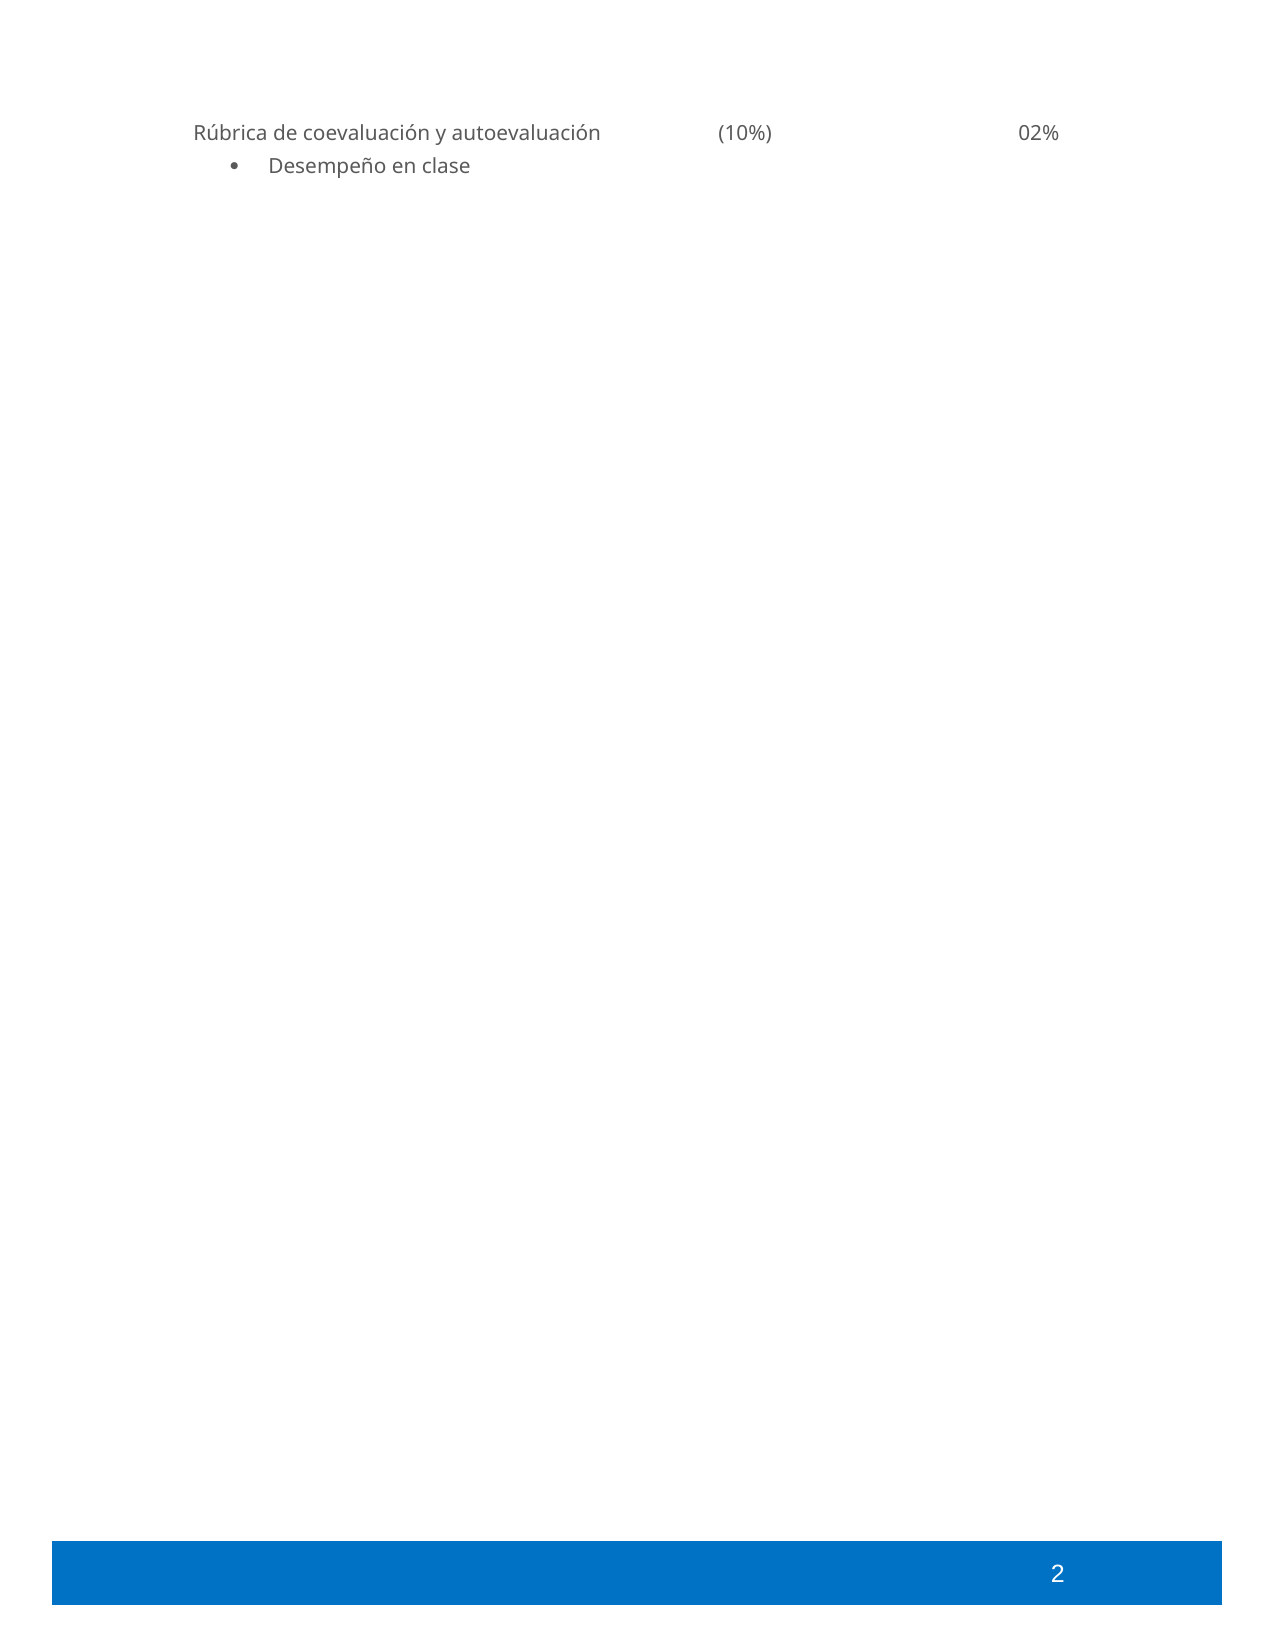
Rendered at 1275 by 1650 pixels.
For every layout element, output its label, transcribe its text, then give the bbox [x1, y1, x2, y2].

text Rúbrica de coevaluación y autoevaluación (10%) 02% [193, 118, 1157, 147]
list Desempeño en clase [231, 151, 1157, 179]
